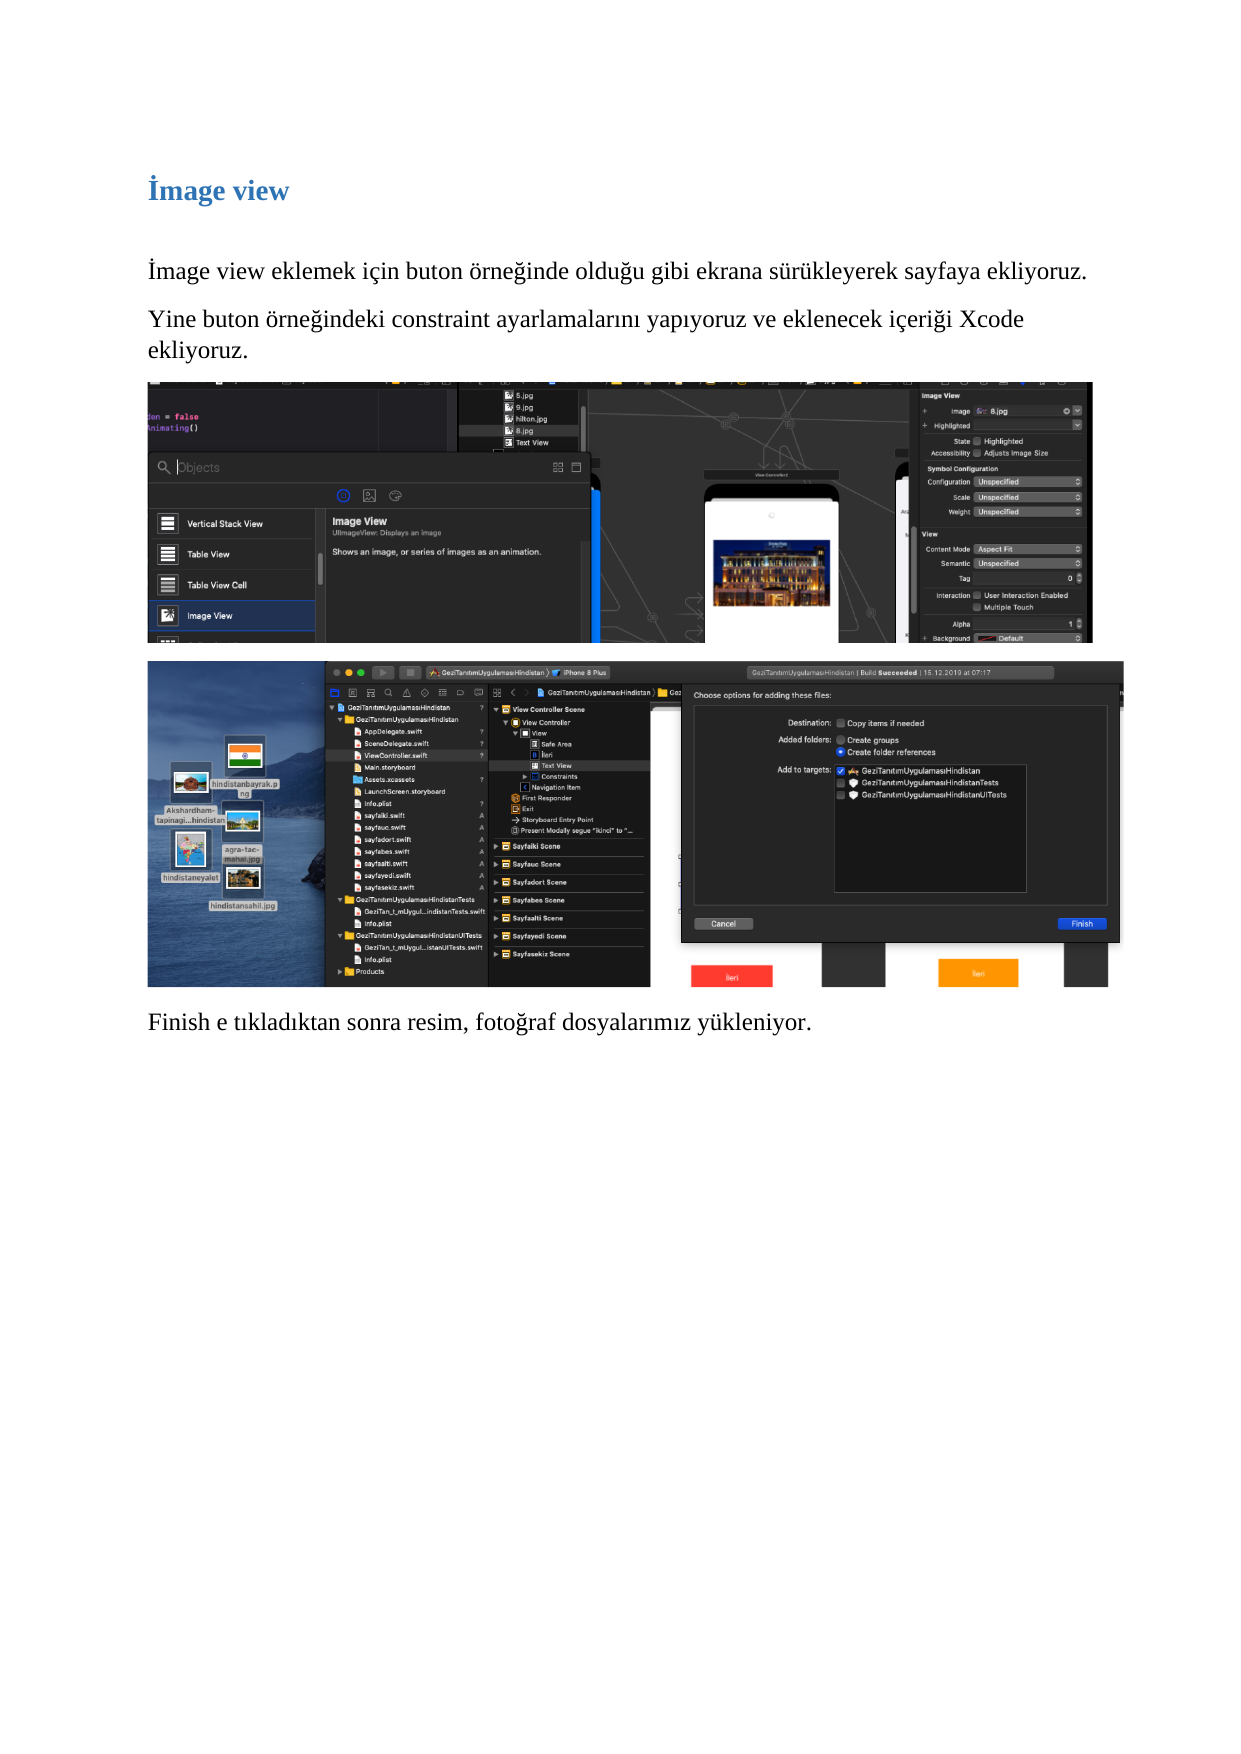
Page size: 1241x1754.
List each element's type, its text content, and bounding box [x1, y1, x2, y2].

subtitle İmage view [148, 173, 1093, 206]
text İmage view eklemek için buton örneğinde olduğu gibi ekrana sürükleyerek sayfaya ekliyoruz. [148, 256, 1093, 285]
picture [147, 661, 1130, 988]
text Finish e tıkladıktan sonra resim, fotoğraf dosyalarımız yükleniyor. [148, 1007, 1093, 1035]
picture [147, 382, 1093, 643]
text Yine buton örneğindeki constraint ayarlamalarını yapıyoruz ve eklenecek içeriği Xcode ekliyoruz. [148, 304, 1093, 364]
